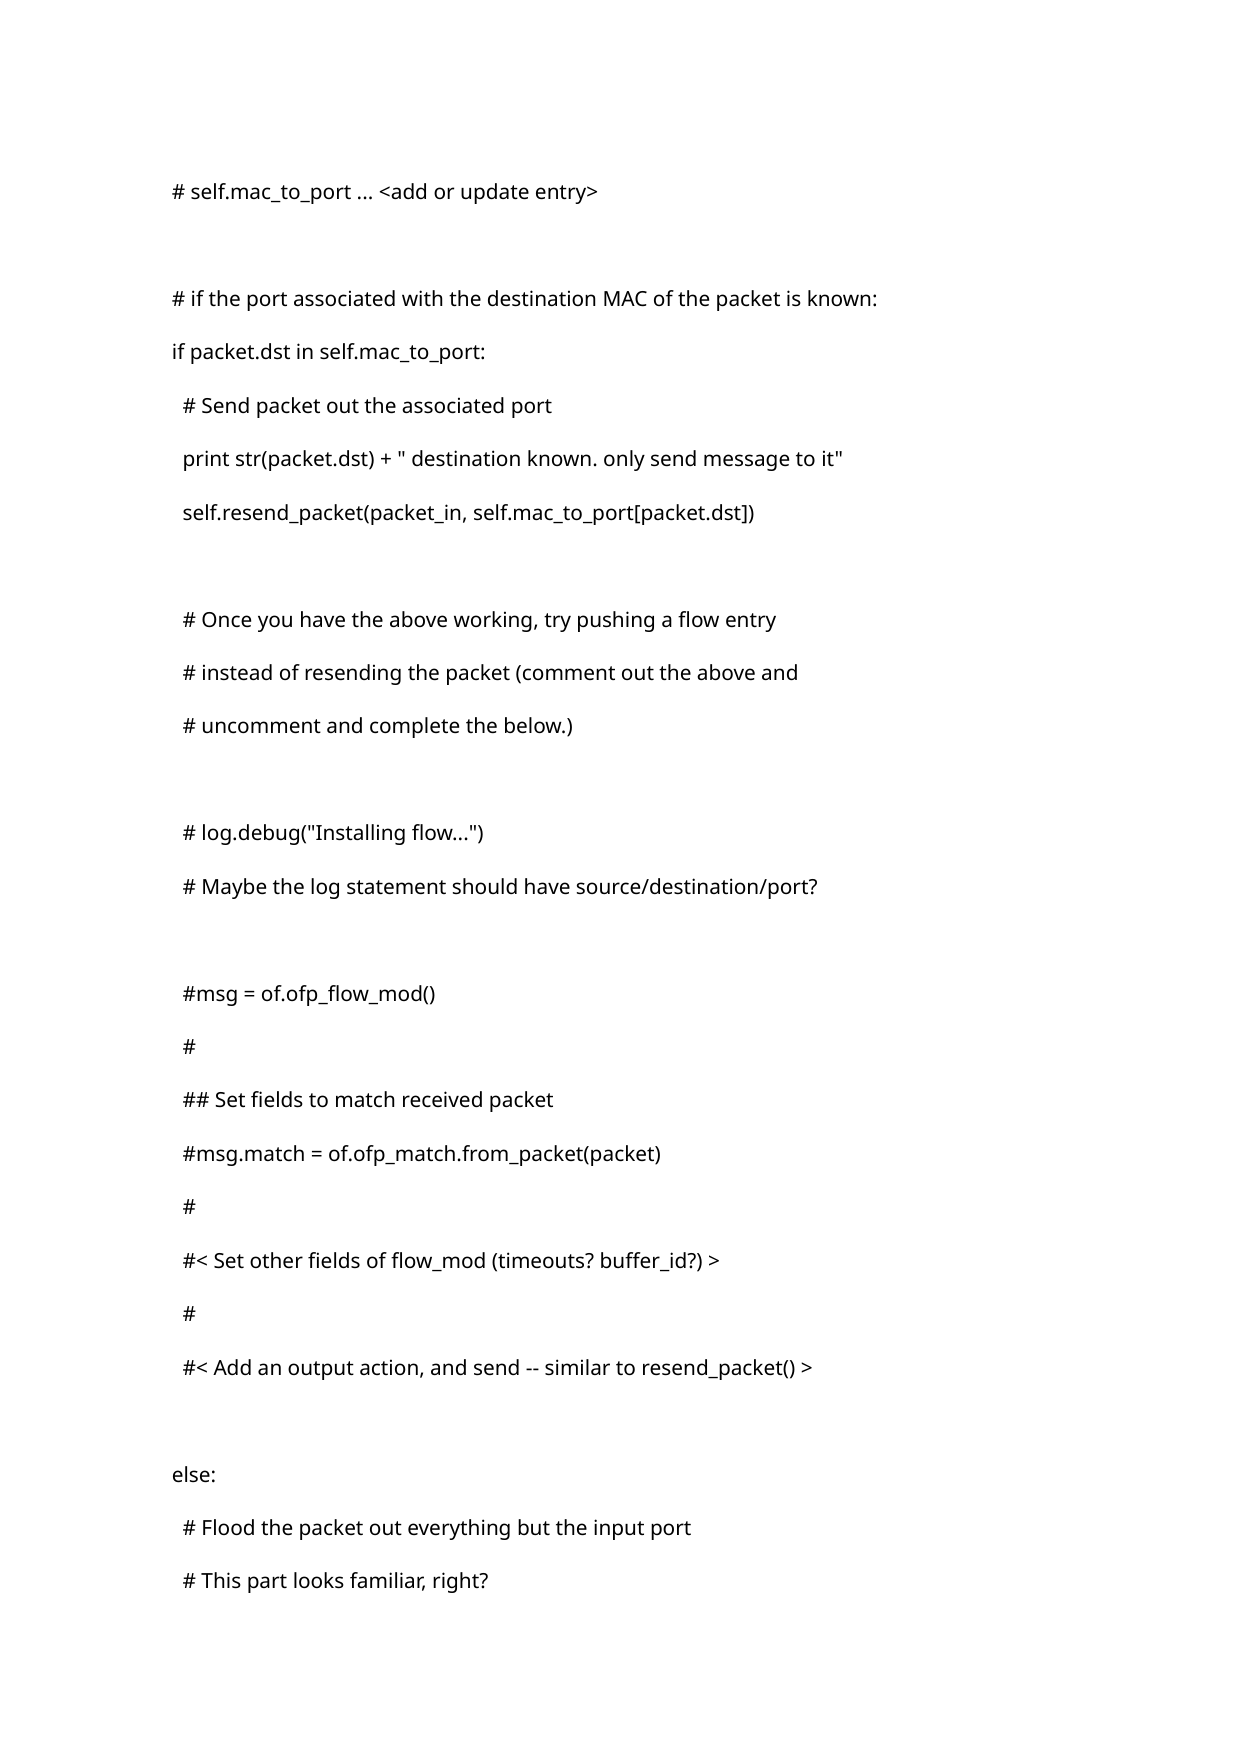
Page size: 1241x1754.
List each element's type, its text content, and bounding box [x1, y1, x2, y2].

text # if the port associated with the destination MAC of the packet is known: [150, 284, 1090, 312]
text #msg = of.ofp_flow_mod() [150, 979, 1090, 1007]
text #msg.match = of.ofp_match.from_packet(packet) [150, 1139, 1090, 1167]
text ## Set fields to match received packet [150, 1086, 1090, 1114]
text #< Set other fields of flow_mod (timeouts? buffer_id?) > [150, 1246, 1090, 1274]
text print str(packet.dst) + " destination known. only send message to it" [150, 444, 1090, 473]
text #< Add an output action, and send -- similar to resend_packet() > [150, 1353, 1090, 1381]
text else: [150, 1460, 1090, 1488]
text self.resend_packet(packet_in, self.mac_to_port[packet.dst]) [150, 498, 1090, 526]
text # [150, 1192, 1090, 1221]
text # uncomment and complete the below.) [150, 712, 1090, 740]
text if packet.dst in self.mac_to_port: [150, 337, 1090, 366]
text # self.mac_to_port ... <add or update entry> [150, 177, 1090, 206]
text # Send packet out the associated port [150, 391, 1090, 419]
text # instead of resending the packet (comment out the above and [150, 658, 1090, 687]
text # [150, 1032, 1090, 1061]
text # log.debug("Installing flow...") [150, 818, 1090, 847]
text # Once you have the above working, try pushing a flow entry [150, 605, 1090, 633]
text # Flood the packet out everything but the input port [150, 1513, 1090, 1542]
text # Maybe the log statement should have source/destination/port? [150, 872, 1090, 900]
text # [150, 1299, 1090, 1328]
text # This part looks familiar, right? [150, 1567, 1090, 1595]
